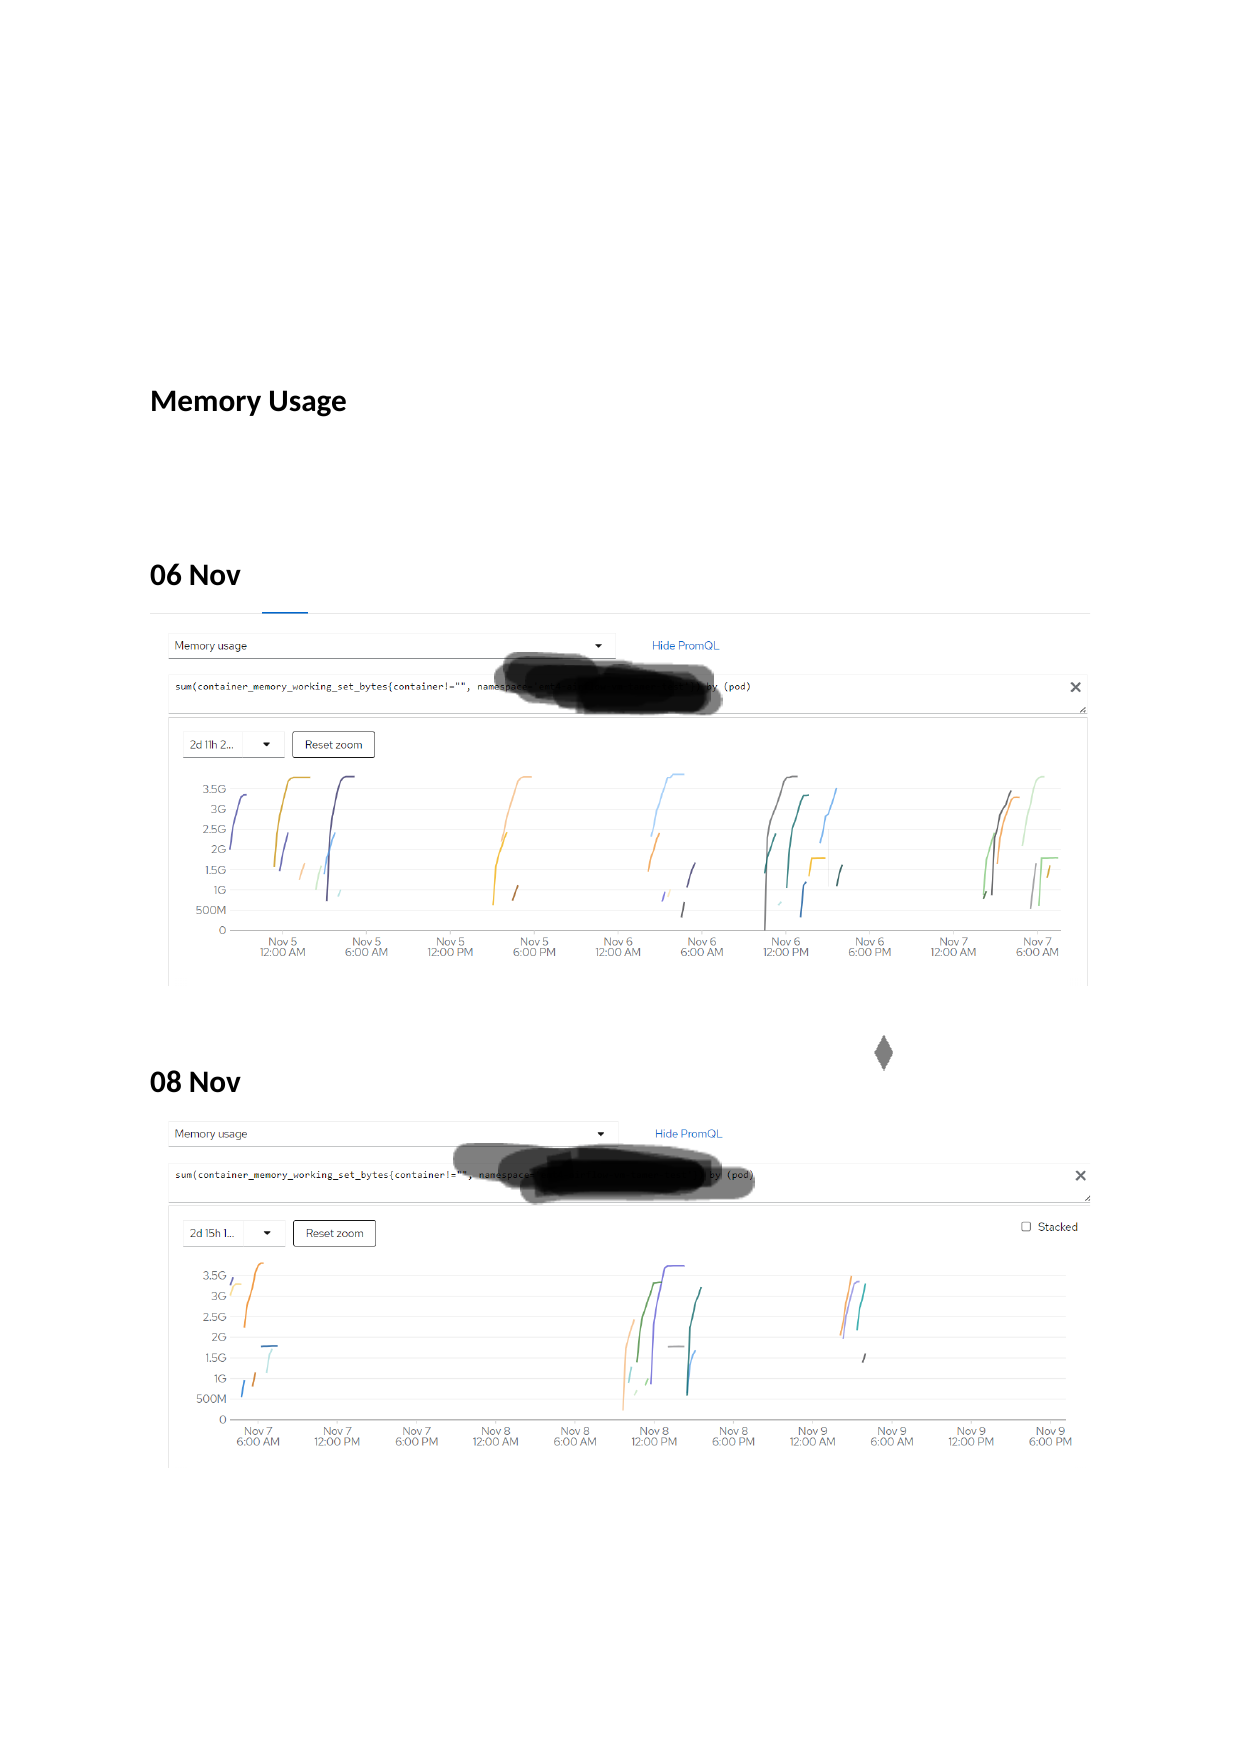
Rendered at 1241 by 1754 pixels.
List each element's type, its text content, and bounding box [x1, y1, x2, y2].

picture [150, 1102, 1091, 1468]
picture [874, 1035, 893, 1071]
text 06 Nov [150, 555, 1090, 593]
text 08 Nov [150, 1062, 1090, 1102]
text Memory Usage [150, 381, 1090, 419]
picture [150, 612, 1091, 986]
